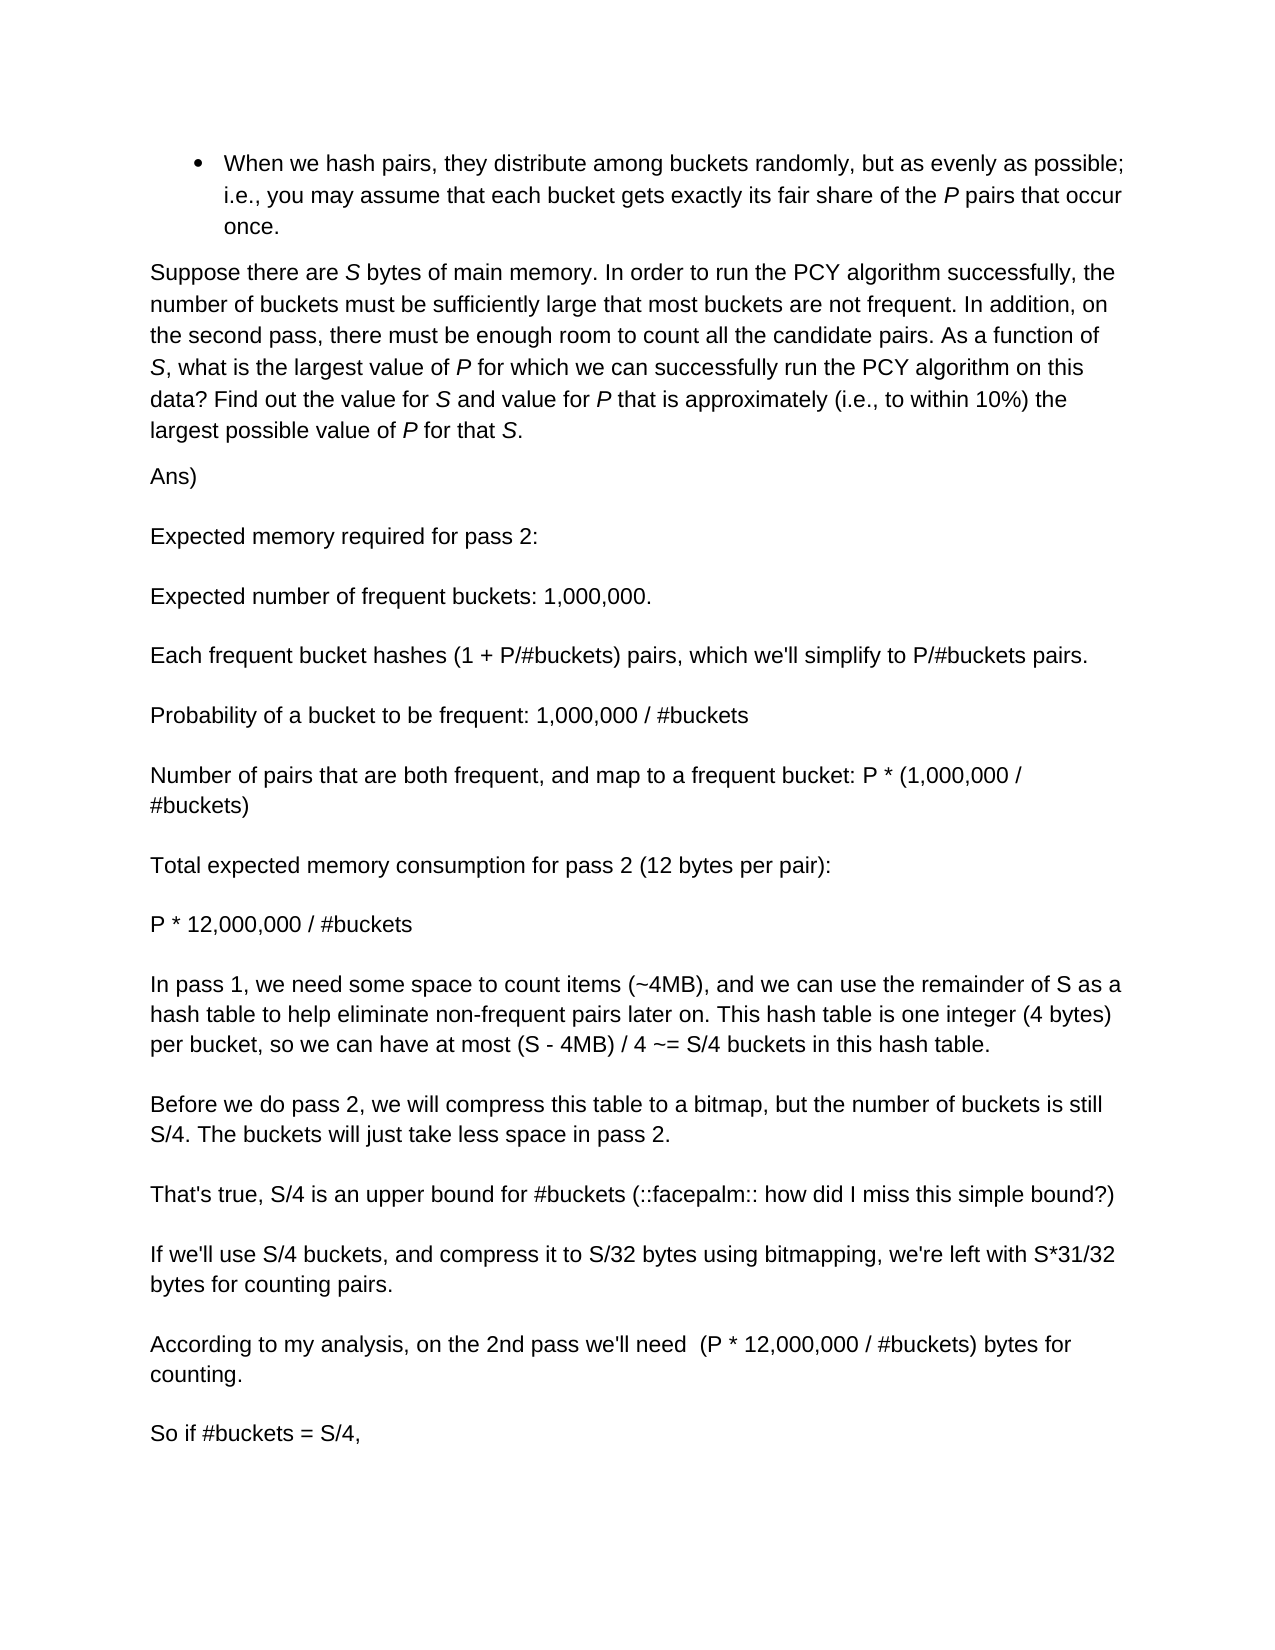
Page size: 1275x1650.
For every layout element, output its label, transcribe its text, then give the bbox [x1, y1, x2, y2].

text Each frequent bucket hashes (1 + P/#buckets) pairs, which we'll simplify to P/#buckets pairs. [150, 642, 1125, 669]
text Number of pairs that are both frequent, and map to a frequent bucket: P * (1,000,000 / #buckets) [150, 762, 1125, 818]
text If we'll use S/4 buckets, and compress it to S/32 bytes using bitmapping, we're left with S*31/32 bytes for counting pairs. [150, 1241, 1125, 1297]
text In pass 1, we need some space to count items (~4MB), and we can use the remainder of S as a hash table to help eliminate non-frequent pairs later on. This hash table is one integer (4 bytes) per bucket, so we can have at most (S - 4MB) / 4 ~= S/4 buckets in this hash table. [150, 971, 1125, 1058]
text Ans) [150, 463, 1125, 489]
text Before we do pass 2, we will compress this table to a bitmap, but the number of buckets is still S/4. The buckets will just take less space in pass 2. [150, 1091, 1125, 1148]
text P * 12,000,000 / #buckets [150, 911, 1125, 938]
text So if #buckets = S/4, [150, 1420, 1125, 1447]
text Expected number of frequent buckets: 1,000,000. [150, 583, 1125, 609]
text Total expected memory consumption for pass 2 (12 bytes per pair): [150, 852, 1125, 878]
list When we hash pairs, they distribute among buckets randomly, but as evenly as possible; i.e., you may assume that each bucket gets exactly its fair share of the P pairs that occur once. [194, 150, 1125, 239]
text Probability of a bucket to be frequent: 1,000,000 / #buckets [150, 702, 1125, 728]
text Suppose there are S bytes of main memory. In order to run the PCY algorithm successfully, the number of buckets must be sufficiently large that most buckets are not frequent. In addition, on the second pass, there must be enough room to count all the candidate pairs. As a function of S, what is the largest value of P for which we can successfully run the PCY algorithm on this data? Find out the value for S and value for P that is approximately (i.e., to within 10%) the largest possible value of P for that S. [150, 259, 1125, 443]
text Expected memory required for pass 2: [150, 523, 1125, 549]
text That's true, S/4 is an upper bound for #buckets (::facepalm:: how did I miss this simple bound?) [150, 1181, 1125, 1207]
text According to my analysis, on the 2nd pass we'll need (P * 12,000,000 / #buckets) bytes for counting. [150, 1331, 1125, 1387]
